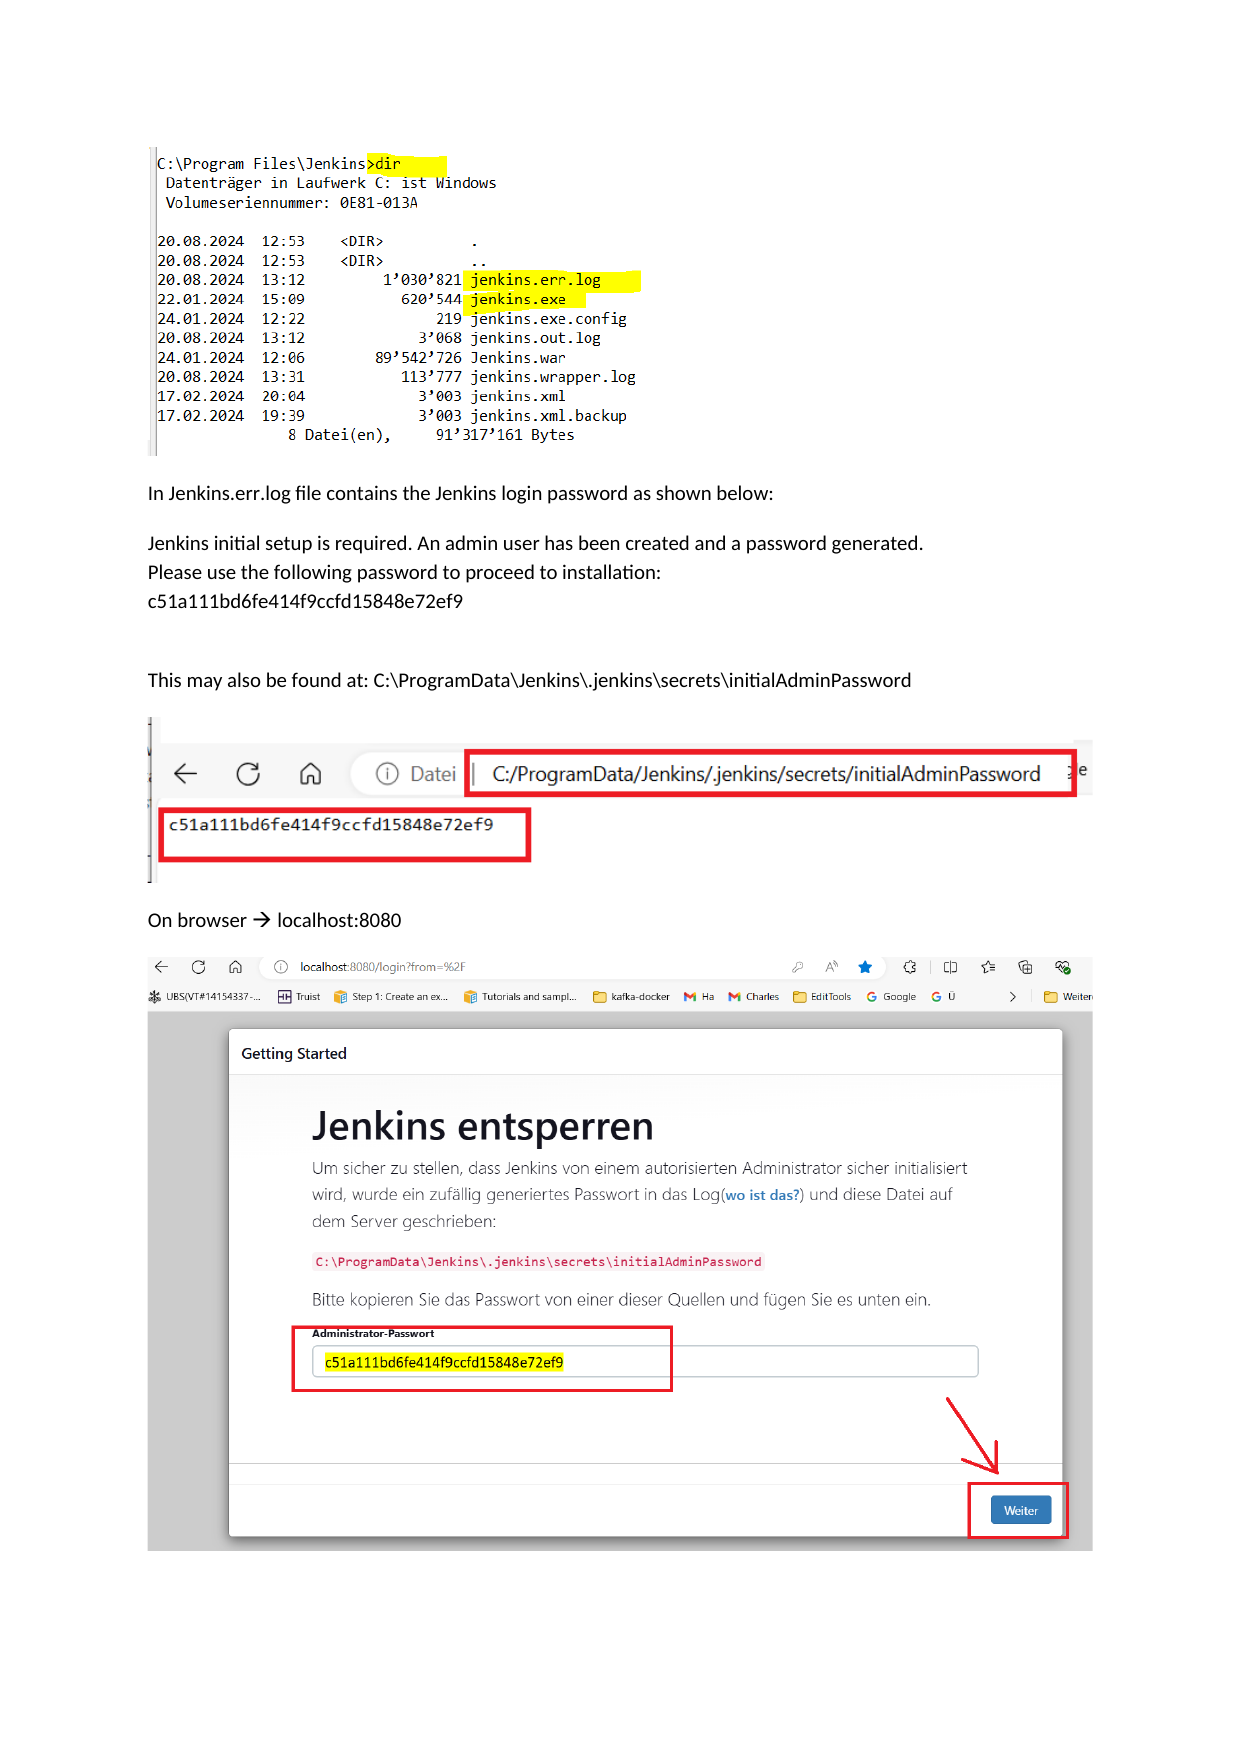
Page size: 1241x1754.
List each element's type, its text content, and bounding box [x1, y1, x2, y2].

picture [147, 717, 1093, 883]
text This may also be found at: C:\ProgramData\Jenkins\.jenkins\secrets\initialAdminPassword [148, 638, 1093, 693]
text Jenkins initial setup is required. An admin user has been created and a password generated. Please use the following password to proceed to installation: c51a111bd6fe414f9ccfd15848e72ef9 [148, 530, 1093, 614]
picture [147, 147, 677, 456]
text In Jenkins.err.log file contains the Jenkins login password as shown below: [148, 480, 1093, 505]
text On browser localhost:8080 [148, 907, 1093, 932]
picture [147, 957, 1093, 1551]
